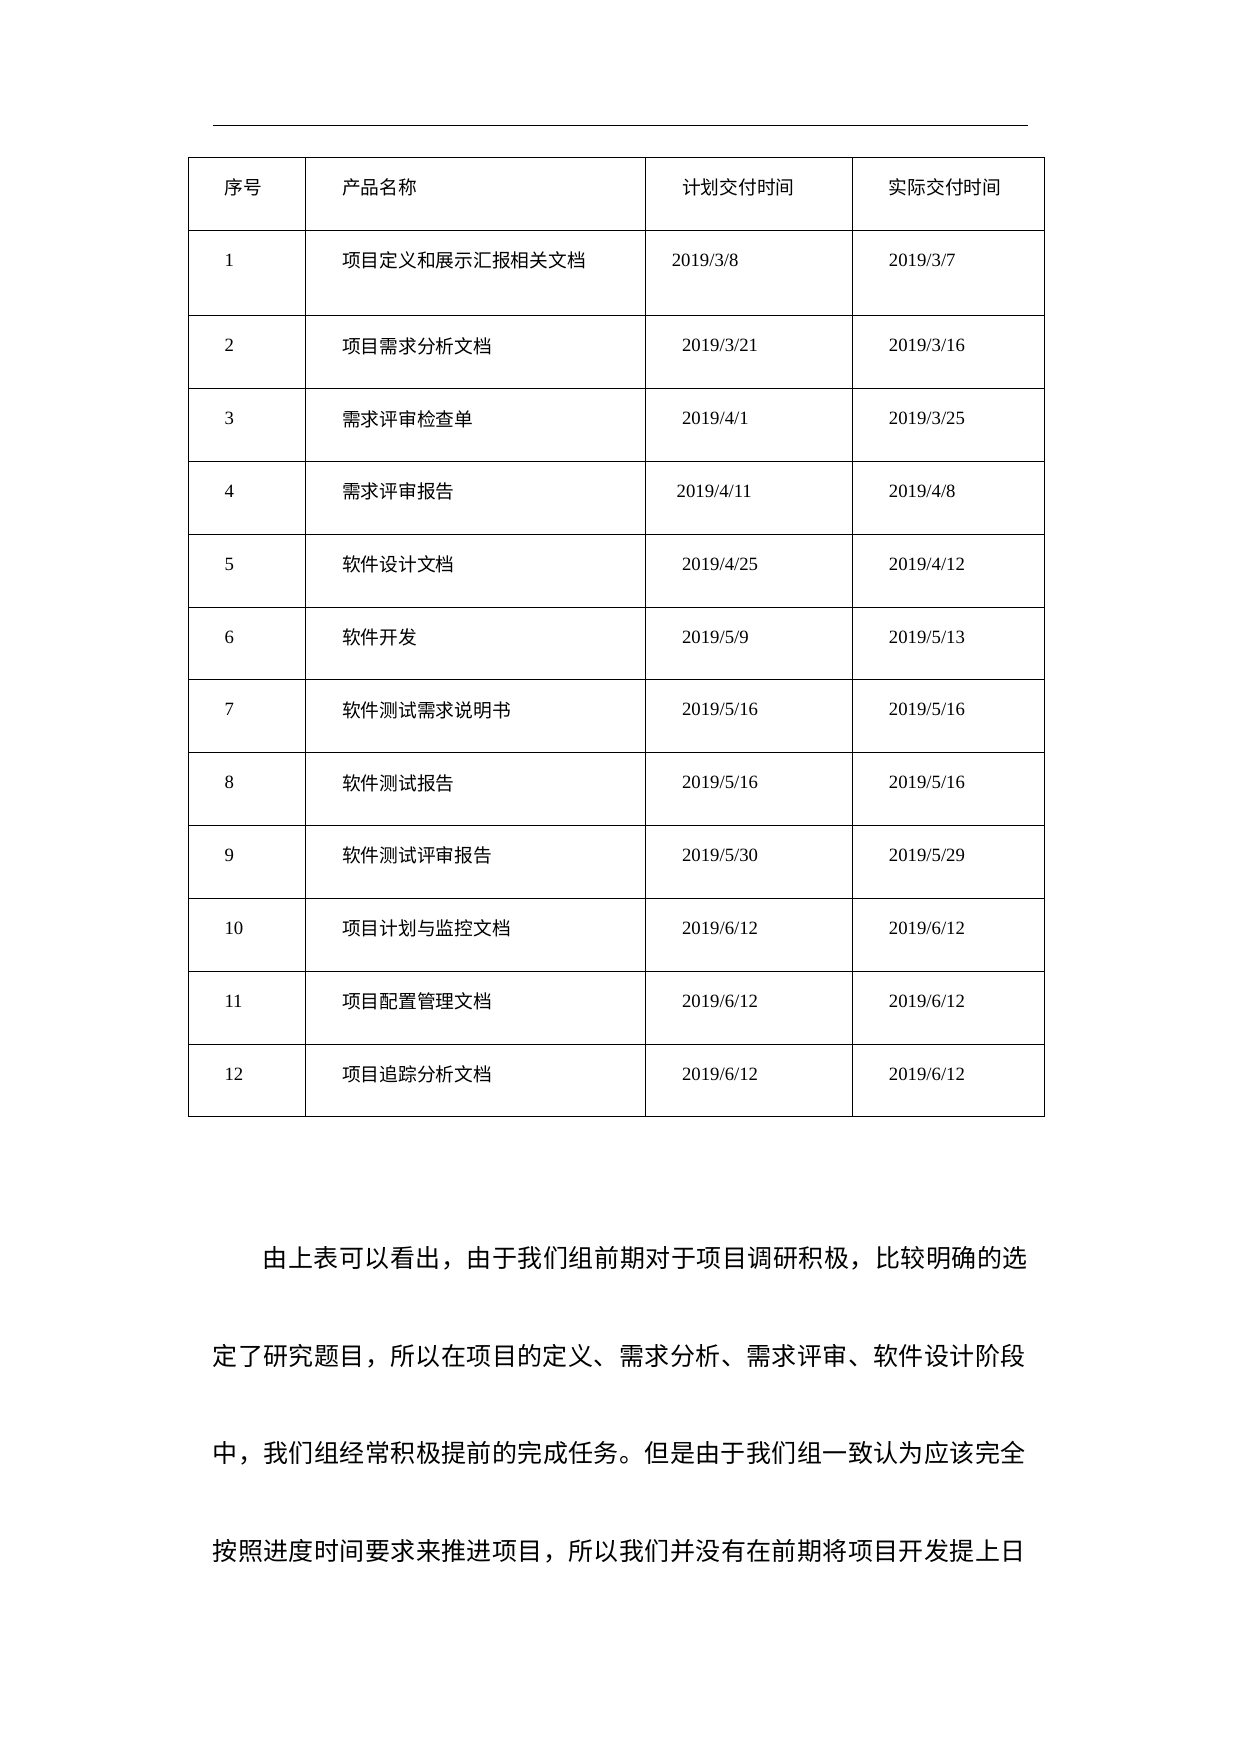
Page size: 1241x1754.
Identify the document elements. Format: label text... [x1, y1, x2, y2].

table_cell 4 [189, 462, 305, 534]
table_cell 2019/6/12 [646, 1045, 852, 1116]
table_cell 8 [189, 753, 305, 825]
table_cell 2019/5/16 [853, 680, 1044, 752]
table_header 产品名称 [306, 158, 645, 229]
table_cell 项目计划与监控文档 [306, 899, 645, 971]
table_cell 2 [189, 316, 305, 388]
table_cell 9 [189, 826, 305, 898]
table_cell 2019/5/29 [853, 826, 1044, 898]
table_cell 5 [189, 535, 305, 607]
table_cell 2019/6/12 [853, 1045, 1044, 1116]
table_header 序号 [189, 158, 305, 229]
table_cell 2019/4/1 [646, 389, 852, 461]
table_cell 2019/3/8 [646, 231, 852, 315]
table_cell 3 [189, 389, 305, 461]
table_cell 软件开发 [306, 608, 645, 679]
table_cell 2019/5/16 [646, 753, 852, 825]
table_cell 2019/4/8 [853, 462, 1044, 534]
table_cell 2019/3/16 [853, 316, 1044, 388]
table_cell 需求评审报告 [306, 462, 645, 534]
table_cell 11 [189, 972, 305, 1043]
table_header 计划交付时间 [646, 158, 852, 229]
table_cell 2019/6/12 [853, 899, 1044, 971]
table_cell 2019/5/13 [853, 608, 1044, 679]
table_cell 项目定义和展示汇报相关文档 [306, 231, 645, 315]
table_cell 1 [189, 231, 305, 315]
table_cell 软件测试报告 [306, 753, 645, 825]
table_cell 7 [189, 680, 305, 752]
table_cell 2019/5/16 [646, 680, 852, 752]
table_cell 项目需求分析文档 [306, 316, 645, 388]
table_cell 2019/3/21 [646, 316, 852, 388]
table_cell 2019/4/12 [853, 535, 1044, 607]
table_cell 10 [189, 899, 305, 971]
table_cell 2019/3/25 [853, 389, 1044, 461]
table_cell 项目配置管理文档 [306, 972, 645, 1043]
table_cell 12 [189, 1045, 305, 1116]
table_cell 软件测试评审报告 [306, 826, 645, 898]
table_cell 2019/4/25 [646, 535, 852, 607]
table_cell 2019/6/12 [646, 899, 852, 971]
table_cell 软件测试需求说明书 [306, 680, 645, 752]
table_header 实际交付时间 [853, 158, 1044, 229]
table_cell 2019/5/9 [646, 608, 852, 679]
table_cell 2019/4/11 [646, 462, 852, 534]
table_cell 2019/6/12 [853, 972, 1044, 1043]
table_cell 2019/5/16 [853, 753, 1044, 825]
table_cell 需求评审检查单 [306, 389, 645, 461]
table_cell 2019/3/7 [853, 231, 1044, 315]
table_cell 软件设计文档 [306, 535, 645, 607]
table_cell 2019/5/30 [646, 826, 852, 898]
table_cell 2019/6/12 [646, 972, 852, 1043]
table_cell 6 [189, 608, 305, 679]
table_cell 项目追踪分析文档 [306, 1045, 645, 1116]
